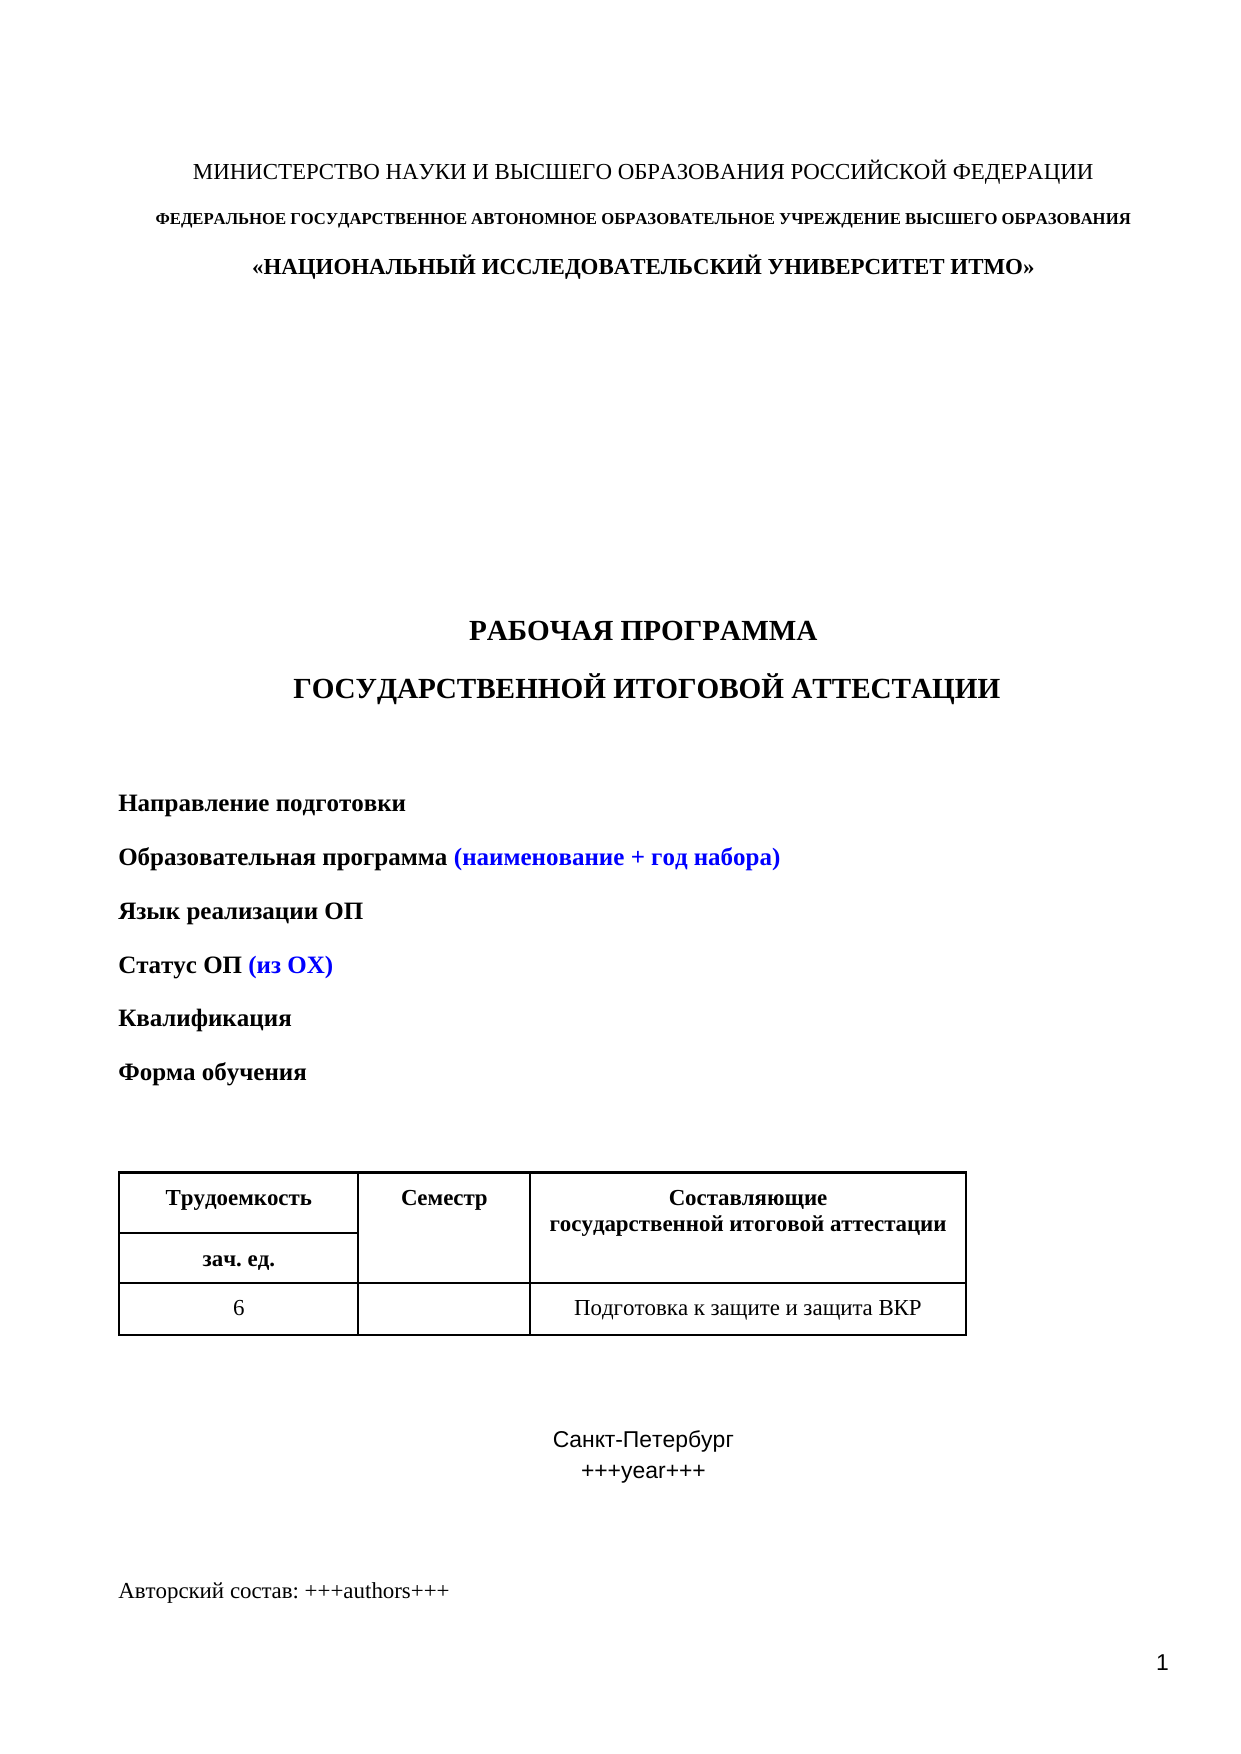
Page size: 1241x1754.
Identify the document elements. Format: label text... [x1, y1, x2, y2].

text МИНИСТЕРСТВО НАУКИ И ВЫСШЕГО ОБРАЗОВАНИЯ РОССИЙСКОЙ ФЕДЕРАЦИИ [118, 158, 1168, 184]
text РАБОЧАЯ ПРОГРАММА [118, 613, 1168, 646]
text Образовательная программа (наименование + год набора) [118, 842, 1168, 871]
text «НАЦИОНАЛЬНЫЙ ИССЛЕДОВАТЕЛЬСКИЙ УНИВЕРСИТЕТ ИТМО» [118, 253, 1168, 280]
table_header Семестр [359, 1174, 529, 1282]
table_cell 6 [120, 1284, 357, 1334]
text Форма обучения [118, 1057, 1168, 1086]
text Язык реализации ОП [118, 896, 1168, 925]
text Направление подготовки [118, 788, 1168, 817]
text ФЕДЕРАЛЬНОЕ ГОСУДАРСТВЕННОЕ АВТОНОМНОЕ ОБРАЗОВАТЕЛЬНОЕ УЧРЕЖДЕНИЕ ВЫСШЕГО ОБРАЗОВАНИЯ [118, 209, 1168, 228]
text Квалификация [118, 1003, 1168, 1032]
text Статус ОП (из ОХ) [118, 950, 1168, 978]
text ГОСУДАРСТВЕННОЙ ИТОГОВОЙ АТТЕСТАЦИИ [118, 671, 1168, 705]
text Авторский состав: +++authors+++ [118, 1577, 1168, 1604]
table_cell [359, 1284, 529, 1334]
table_cell зач. ед. [120, 1234, 357, 1282]
table_cell Подготовка к защите и защита ВКР [531, 1284, 965, 1334]
text Санкт-Петербург [118, 1426, 1168, 1453]
table_header Составляющие государственной итоговой аттестации [531, 1174, 965, 1282]
table_header Трудоемкость [120, 1174, 357, 1232]
text +++year+++ [118, 1457, 1168, 1483]
